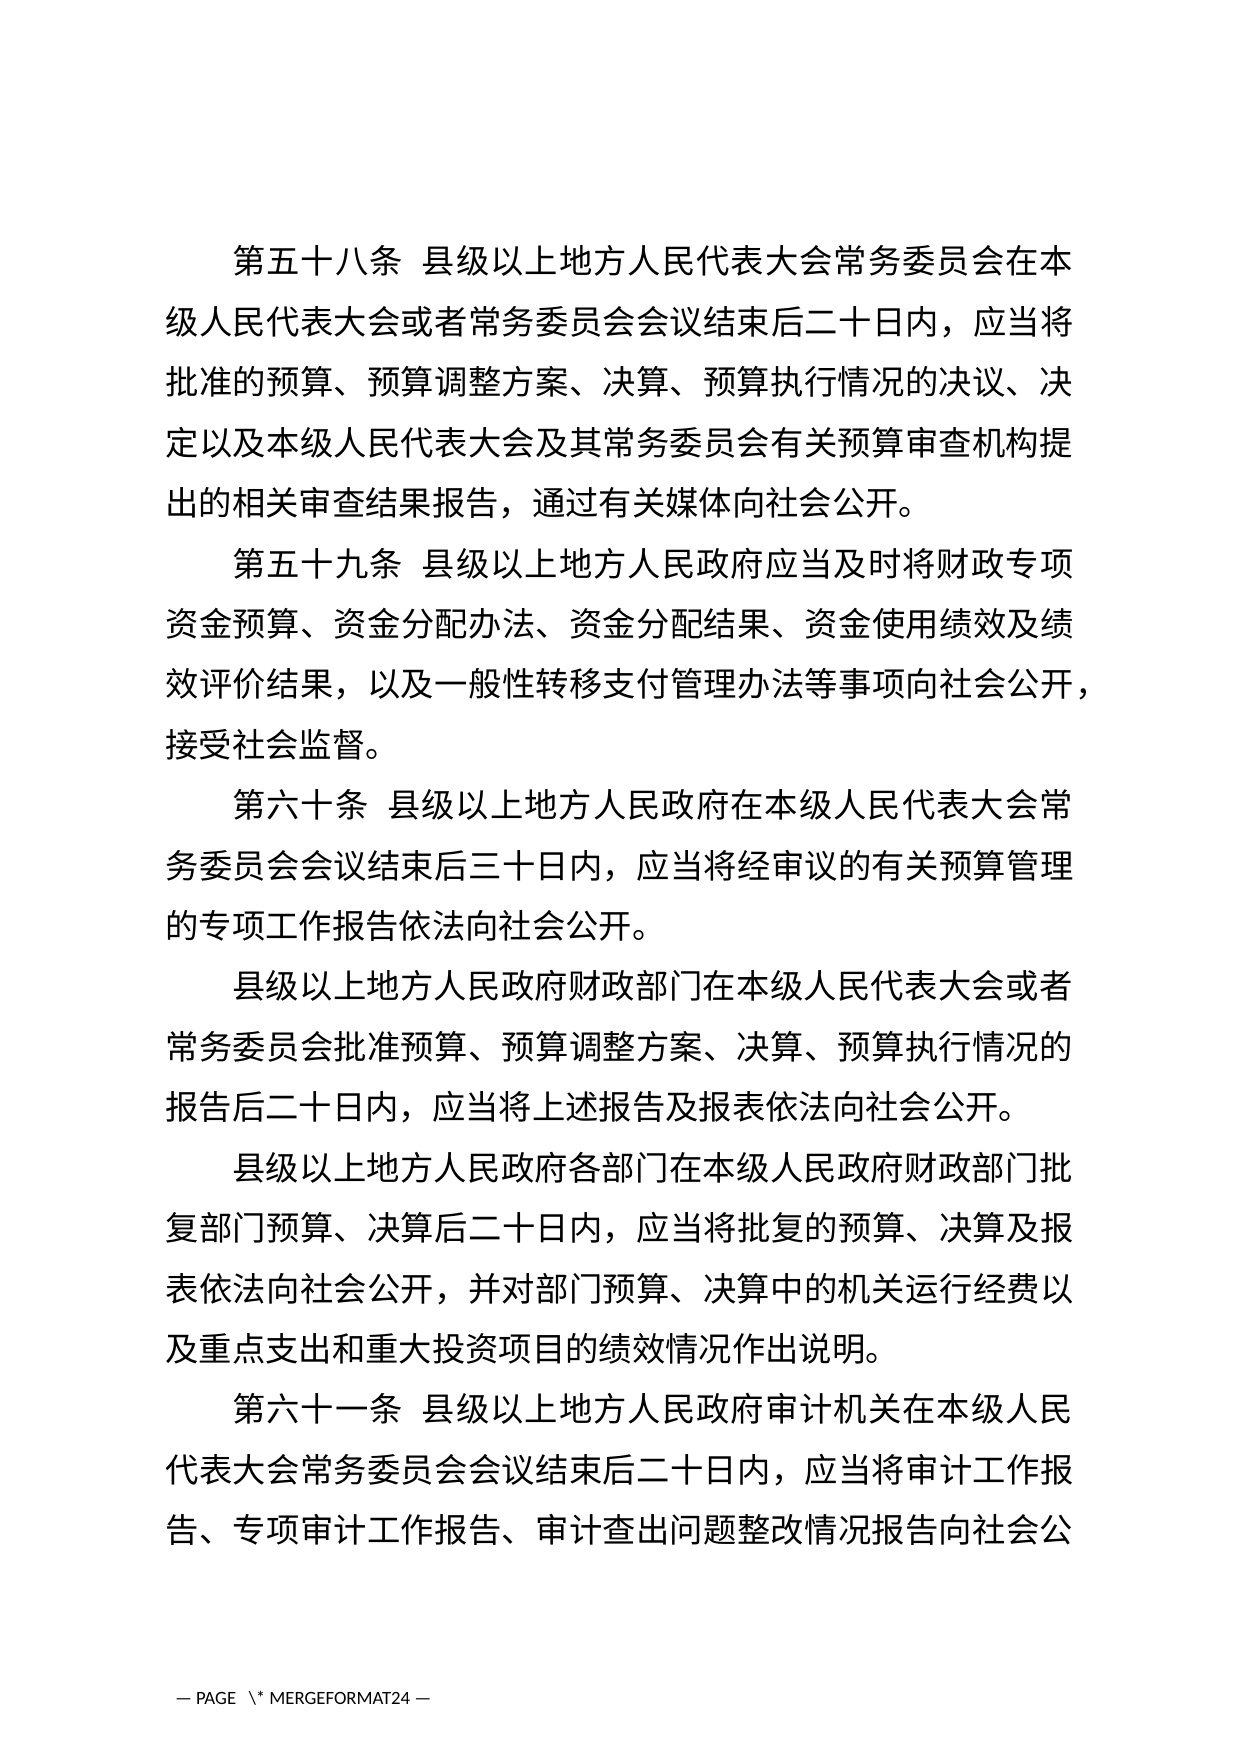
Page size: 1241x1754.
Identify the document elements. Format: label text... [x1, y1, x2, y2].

text 第五十九条 县级以上地方人民政府应当及时将财政专项资金预算、资金分配办法、资金分配结果、资金使用绩效及绩效评价结果，以及一般性转移支付管理办法等事项向社会公开，接受社会监督。 [165, 528, 1075, 769]
text 第六十条 县级以上地方人民政府在本级人民代表大会常务委员会会议结束后三十日内，应当将经审议的有关预算管理的专项工作报告依法向社会公开。 [165, 769, 1075, 951]
text 第五十八条 县级以上地方人民代表大会常务委员会在本级人民代表大会或者常务委员会会议结束后二十日内，应当将批准的预算、预算调整方案、决算、预算执行情况的决议、决定以及本级人民代表大会及其常务委员会有关预算审查机构提出的相关审查结果报告，通过有关媒体向社会公开。 [165, 226, 1075, 528]
text 县级以上地方人民政府各部门在本级人民政府财政部门批复部门预算、决算后二十日内，应当将批复的预算、决算及报表依法向社会公开，并对部门预算、决算中的机关运行经费以及重点支出和重大投资项目的绩效情况作出说明。 [165, 1132, 1075, 1373]
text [165, 1373, 1075, 1555]
text 县级以上地方人民政府财政部门在本级人民代表大会或者常务委员会批准预算、预算调整方案、决算、预算执行情况的报告后二十日内，应当将上述报告及报表依法向社会公开。 [165, 951, 1075, 1132]
